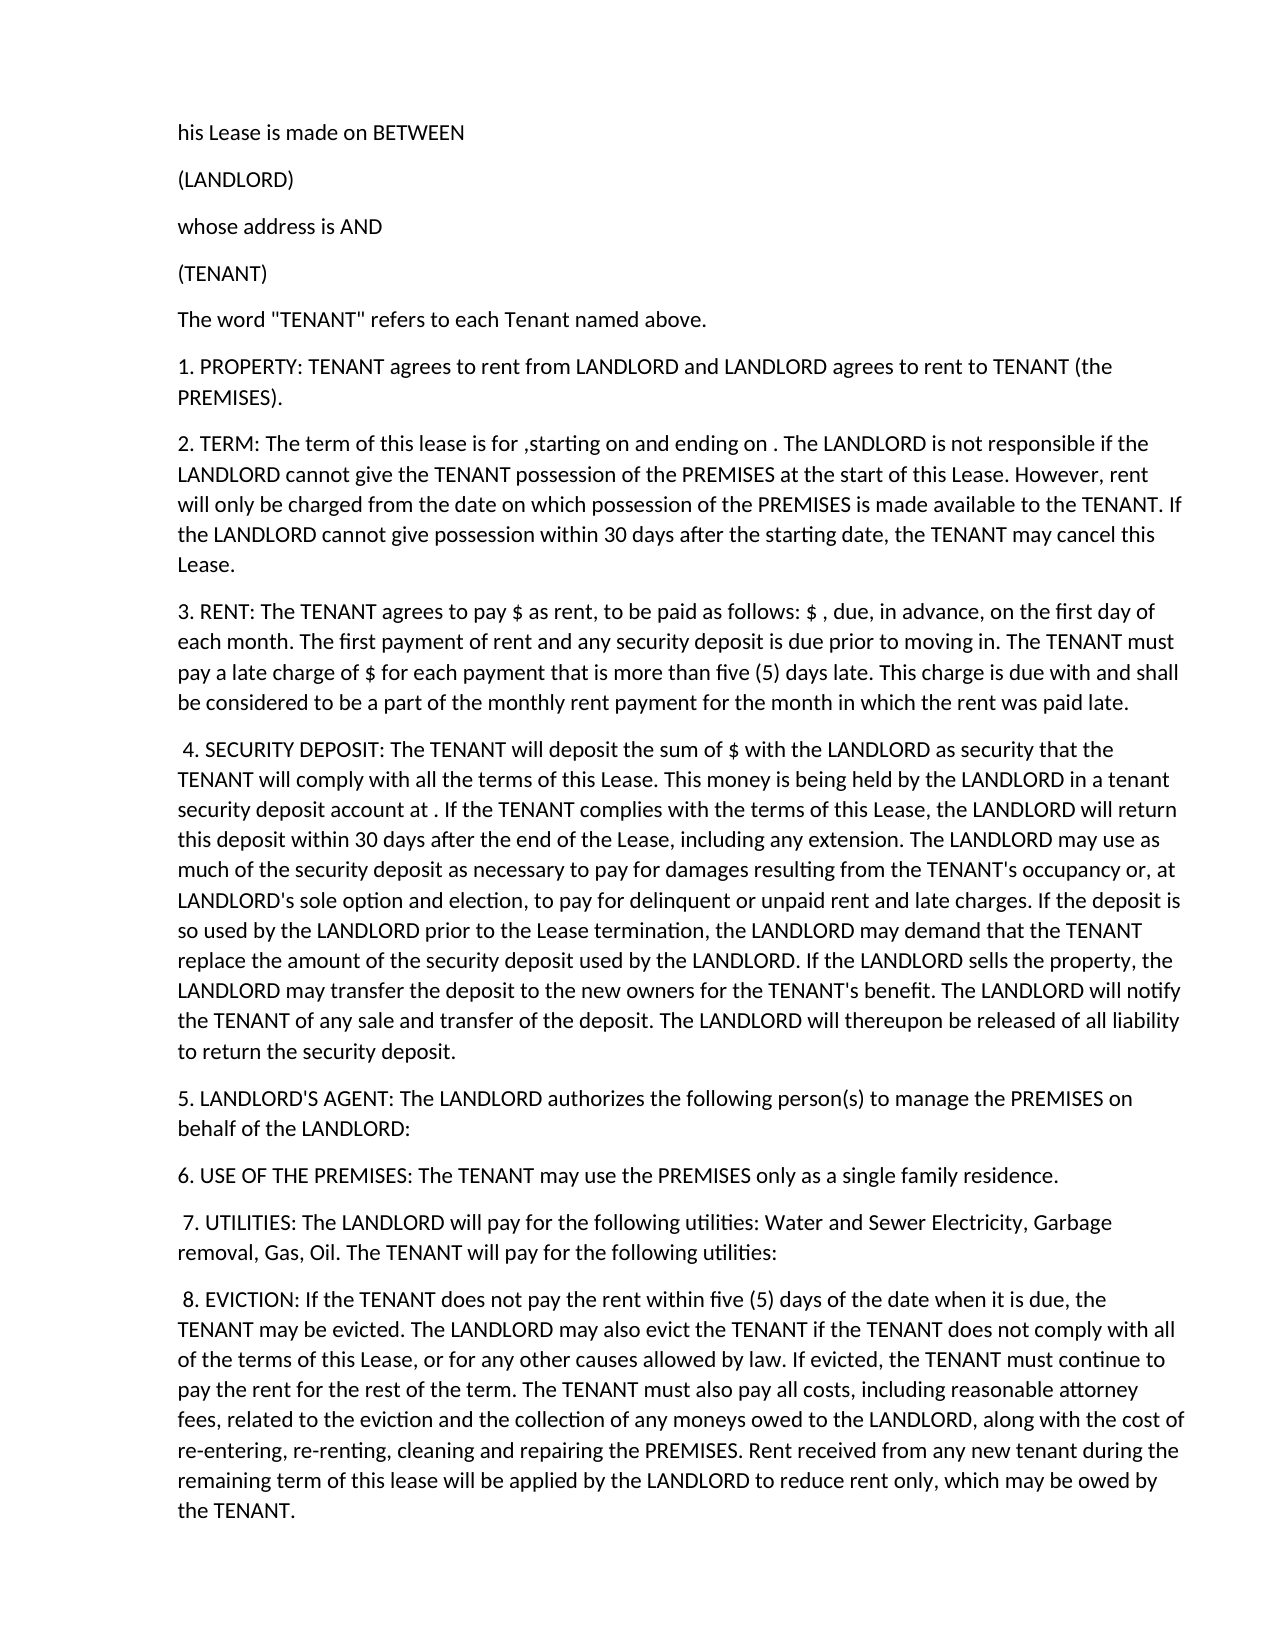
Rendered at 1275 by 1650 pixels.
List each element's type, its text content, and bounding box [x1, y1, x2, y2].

text 7. UTILITIES: The LANDLORD will pay for the following utilities: Water and Sewer Electricity, Garbage removal, Gas, Oil. The TENANT will pay for the following utilities: [177, 1208, 1186, 1266]
text his Lease is made on BETWEEN [177, 118, 1186, 146]
text 2. TERM: The term of this lease is for ,starting on and ending on . The LANDLORD is not responsible if the LANDLORD cannot give the TENANT possession of the PREMISES at the start of this Lease. However, rent will only be charged from the date on which possession of the PREMISES is made available to the TENANT. If the LANDLORD cannot give possession within 30 days after the starting date, the TENANT may cancel this Lease. [177, 429, 1186, 578]
text 3. RENT: The TENANT agrees to pay $ as rent, to be paid as follows: $ , due, in advance, on the first day of each month. The first payment of rent and any security deposit is due prior to moving in. The TENANT must pay a late charge of $ for each payment that is more than five (5) days late. This charge is due with and shall be considered to be a part of the monthly rent payment for the month in which the rent was paid late. [177, 597, 1186, 716]
text whose address is AND [177, 212, 1186, 240]
text (LANDLORD) [177, 165, 1186, 193]
text (TENANT) [177, 259, 1186, 287]
text 1. PROPERTY: TENANT agrees to rent from LANDLORD and LANDLORD agrees to rent to TENANT (the PREMISES). [177, 352, 1186, 411]
text The word "TENANT" refers to each Tenant named above. [177, 306, 1186, 334]
text 5. LANDLORD'S AGENT: The LANDLORD authorizes the following person(s) to manage the PREMISES on behalf of the LANDLORD: [177, 1084, 1186, 1142]
text 8. EVICTION: If the TENANT does not pay the rent within five (5) days of the date when it is due, the TENANT may be evicted. The LANDLORD may also evict the TENANT if the TENANT does not comply with all of the terms of this Lease, or for any other causes allowed by law. If evicted, the TENANT must continue to pay the rent for the rest of the term. The TENANT must also pay all costs, including reasonable attorney fees, related to the eviction and the collection of any moneys owed to the LANDLORD, along with the cost of re-entering, re-renting, cleaning and repairing the PREMISES. Rent received from any new tenant during the remaining term of this lease will be applied by the LANDLORD to reduce rent only, which may be owed by the TENANT. [177, 1285, 1186, 1524]
text 4. SECURITY DEPOSIT: The TENANT will deposit the sum of $ with the LANDLORD as security that the TENANT will comply with all the terms of this Lease. This money is being held by the LANDLORD in a tenant security deposit account at . If the TENANT complies with the terms of this Lease, the LANDLORD will return this deposit within 30 days after the end of the Lease, including any extension. The LANDLORD may use as much of the security deposit as necessary to pay for damages resulting from the TENANT's occupancy or, at LANDLORD's sole option and election, to pay for delinquent or unpaid rent and late charges. If the deposit is so used by the LANDLORD prior to the Lease termination, the LANDLORD may demand that the TENANT replace the amount of the security deposit used by the LANDLORD. If the LANDLORD sells the property, the LANDLORD may transfer the deposit to the new owners for the TENANT's benefit. The LANDLORD will notify the TENANT of any sale and transfer of the deposit. The LANDLORD will thereupon be released of all liability to return the security deposit. [177, 735, 1186, 1065]
text 6. USE OF THE PREMISES: The TENANT may use the PREMISES only as a single family residence. [177, 1161, 1186, 1189]
